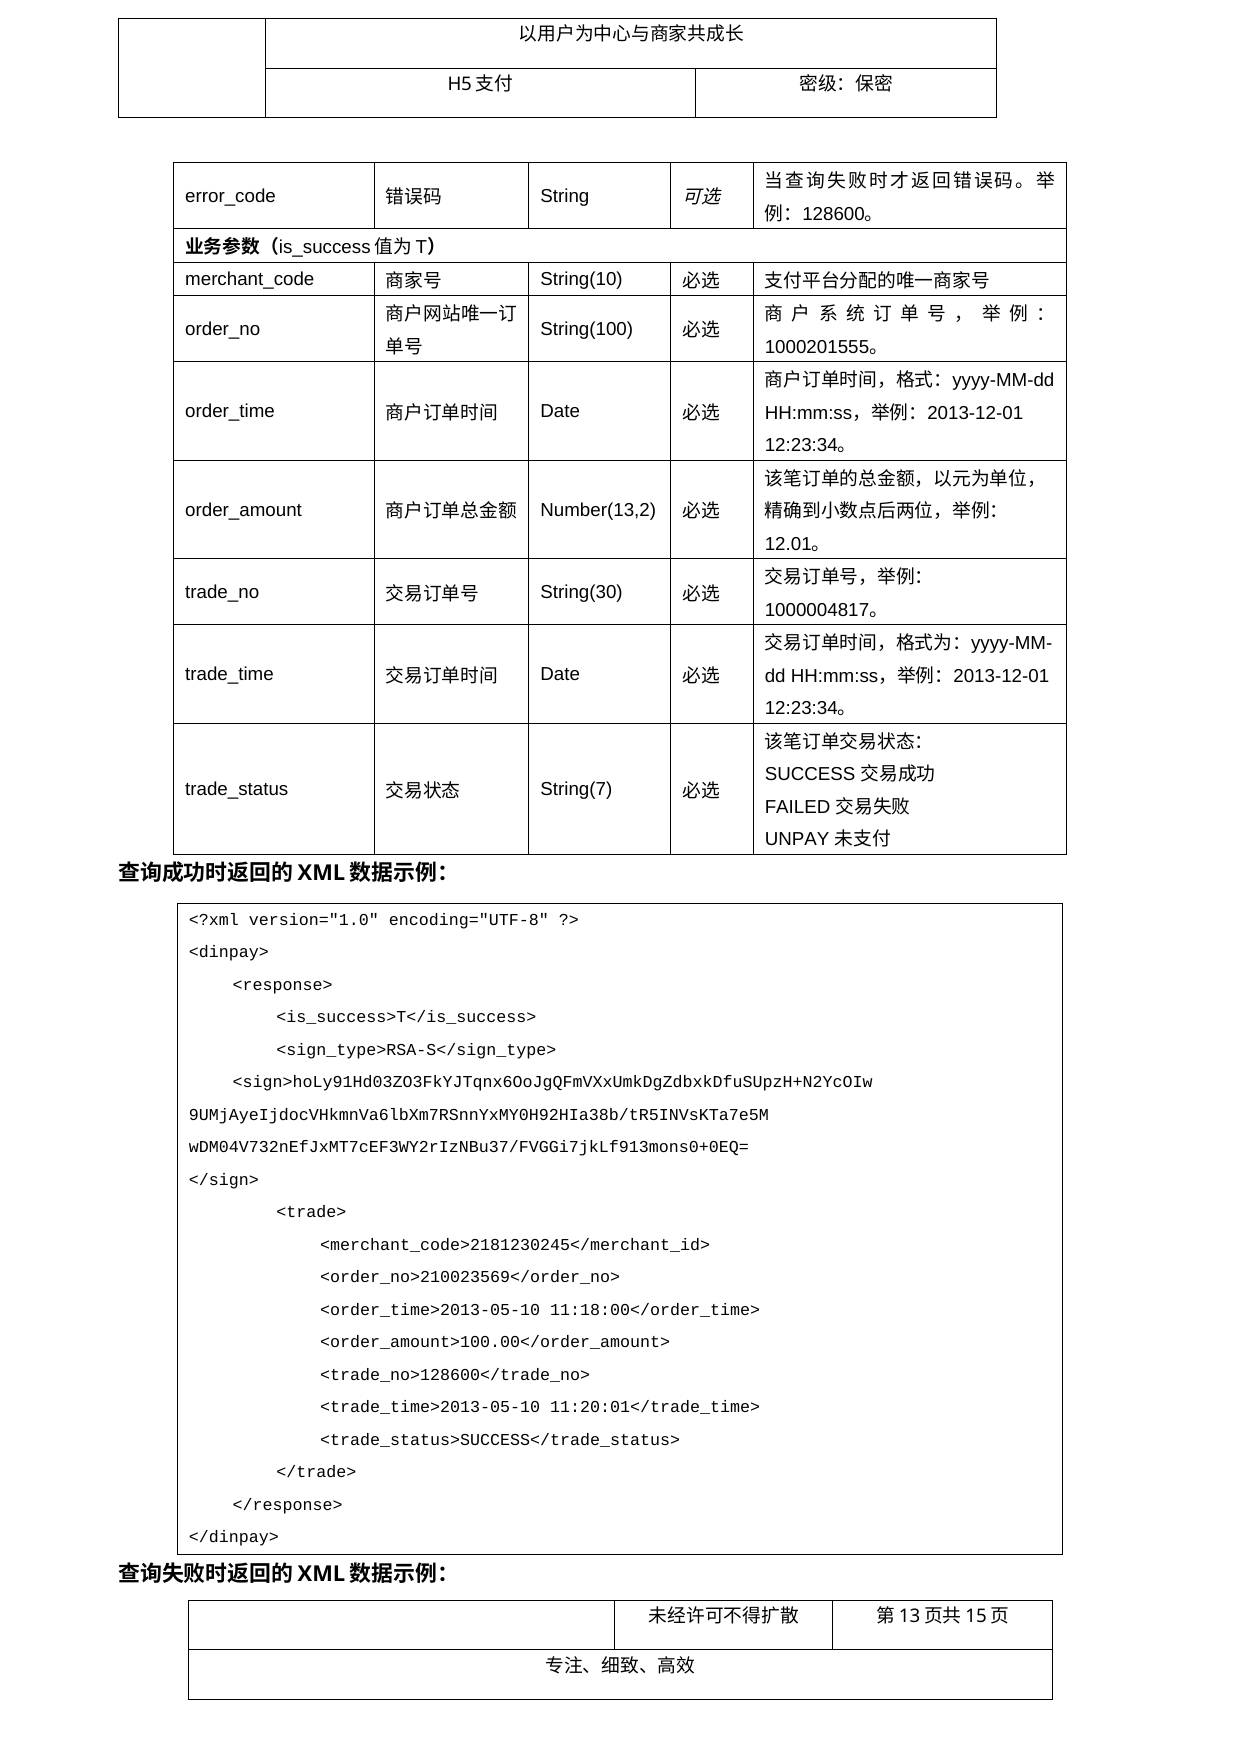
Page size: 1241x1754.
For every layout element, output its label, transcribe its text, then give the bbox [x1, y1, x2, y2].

table_cell Number(13,2) [529, 461, 670, 558]
table_cell 可选 [671, 163, 753, 228]
table_cell trade_time [174, 625, 374, 723]
table_cell trade_status [174, 724, 374, 854]
table_cell String(10) [529, 263, 670, 295]
table_cell 必选 [671, 296, 753, 361]
table_cell order_no [174, 296, 374, 361]
table_cell merchant_code [174, 263, 374, 295]
table_cell 交易订单时间，格式为：yyyy-MM-dd HH:mm:ss，举例：2013-12-01 12:23:34。 [754, 625, 1066, 723]
table_cell 交易订单时间 [375, 625, 528, 723]
table_cell 错误码 [375, 163, 528, 228]
table_cell String(30) [529, 559, 670, 624]
table_cell String(7) [529, 724, 670, 854]
table_cell String [529, 163, 670, 228]
table_cell 当查询失败时才返回错误码。举例：128600。 [754, 163, 1066, 228]
table_cell 必选 [671, 559, 753, 624]
table_cell order_amount [174, 461, 374, 558]
table_cell 商户网站唯一订单号 [375, 296, 528, 361]
table_cell 该笔订单交易状态： SUCCESS 交易成功 FAILED 交易失败 UNPAY 未支付 [754, 724, 1066, 854]
table_cell Date [529, 625, 670, 723]
table_cell 支付平台分配的唯一商家号 [754, 263, 1066, 295]
table_cell 商户订单总金额 [375, 461, 528, 558]
table_cell error_code [174, 163, 374, 228]
table_cell 交易状态 [375, 724, 528, 854]
table_cell 商家号 [375, 263, 528, 295]
table_cell 商户订单时间，格式：yyyy-MM-dd HH:mm:ss，举例：2013-12-01 12:23:34。 [754, 362, 1066, 460]
table_cell 必选 [671, 625, 753, 723]
table_cell 必选 [671, 724, 753, 854]
table_cell String(100) [529, 296, 670, 361]
table_cell 交易订单号 [375, 559, 528, 624]
table_cell 必选 [671, 362, 753, 460]
table_cell 商户系统订单号，举例：1000201555。 [754, 296, 1066, 361]
table_cell 必选 [671, 263, 753, 295]
table_cell trade_no [174, 559, 374, 624]
table_cell 该笔订单的总金额，以元为单位，精确到小数点后两位，举例：12.01。 [754, 461, 1066, 558]
text 查询失败时返回的XML数据示例： [118, 1555, 1122, 1588]
table_cell order_time [174, 362, 374, 460]
table_cell 必选 [671, 461, 753, 558]
text 查询成功时返回的XML数据示例： [118, 855, 1122, 887]
table_header <?xml version="1.0" encoding="UTF-8" ?> <dinpay> <response> <is_success>T</is_success> <sign_type>RSA-S</sign_type> <sign>hoLy91Hd03ZO3FkYJTqnx6OoJgQFmVXxUmkDgZdbxkDfuSUpzH+N2YcOIw 9UMjAyeIjdocVHkmnVa6lbXm7RSnnYxMY0H92HIa38b/tR5INVsKTa7e5M wDM04V732nEfJxMT7cEF3WY2rIzNBu37/FVGGi7jkLf913mons0+0EQ= </sign> <trade> <merchant_code>2181230245</merchant_id> <order_no>210023569</order_no> <order_time>2013-05-10 11:18:00</order_time> <order_amount>100.00</order_amount> <trade_no>128600</trade_no> <trade_time>2013-05-10 11:20:01</trade_time> <trade_status>SUCCESS</trade_status> </trade> </response> </dinpay> [178, 904, 1062, 1554]
table_cell Date [529, 362, 670, 460]
table_cell 交易订单号，举例：1000004817。 [754, 559, 1066, 624]
table_cell 业务参数（is_success值为T） [174, 229, 1066, 262]
table_cell 商户订单时间 [375, 362, 528, 460]
